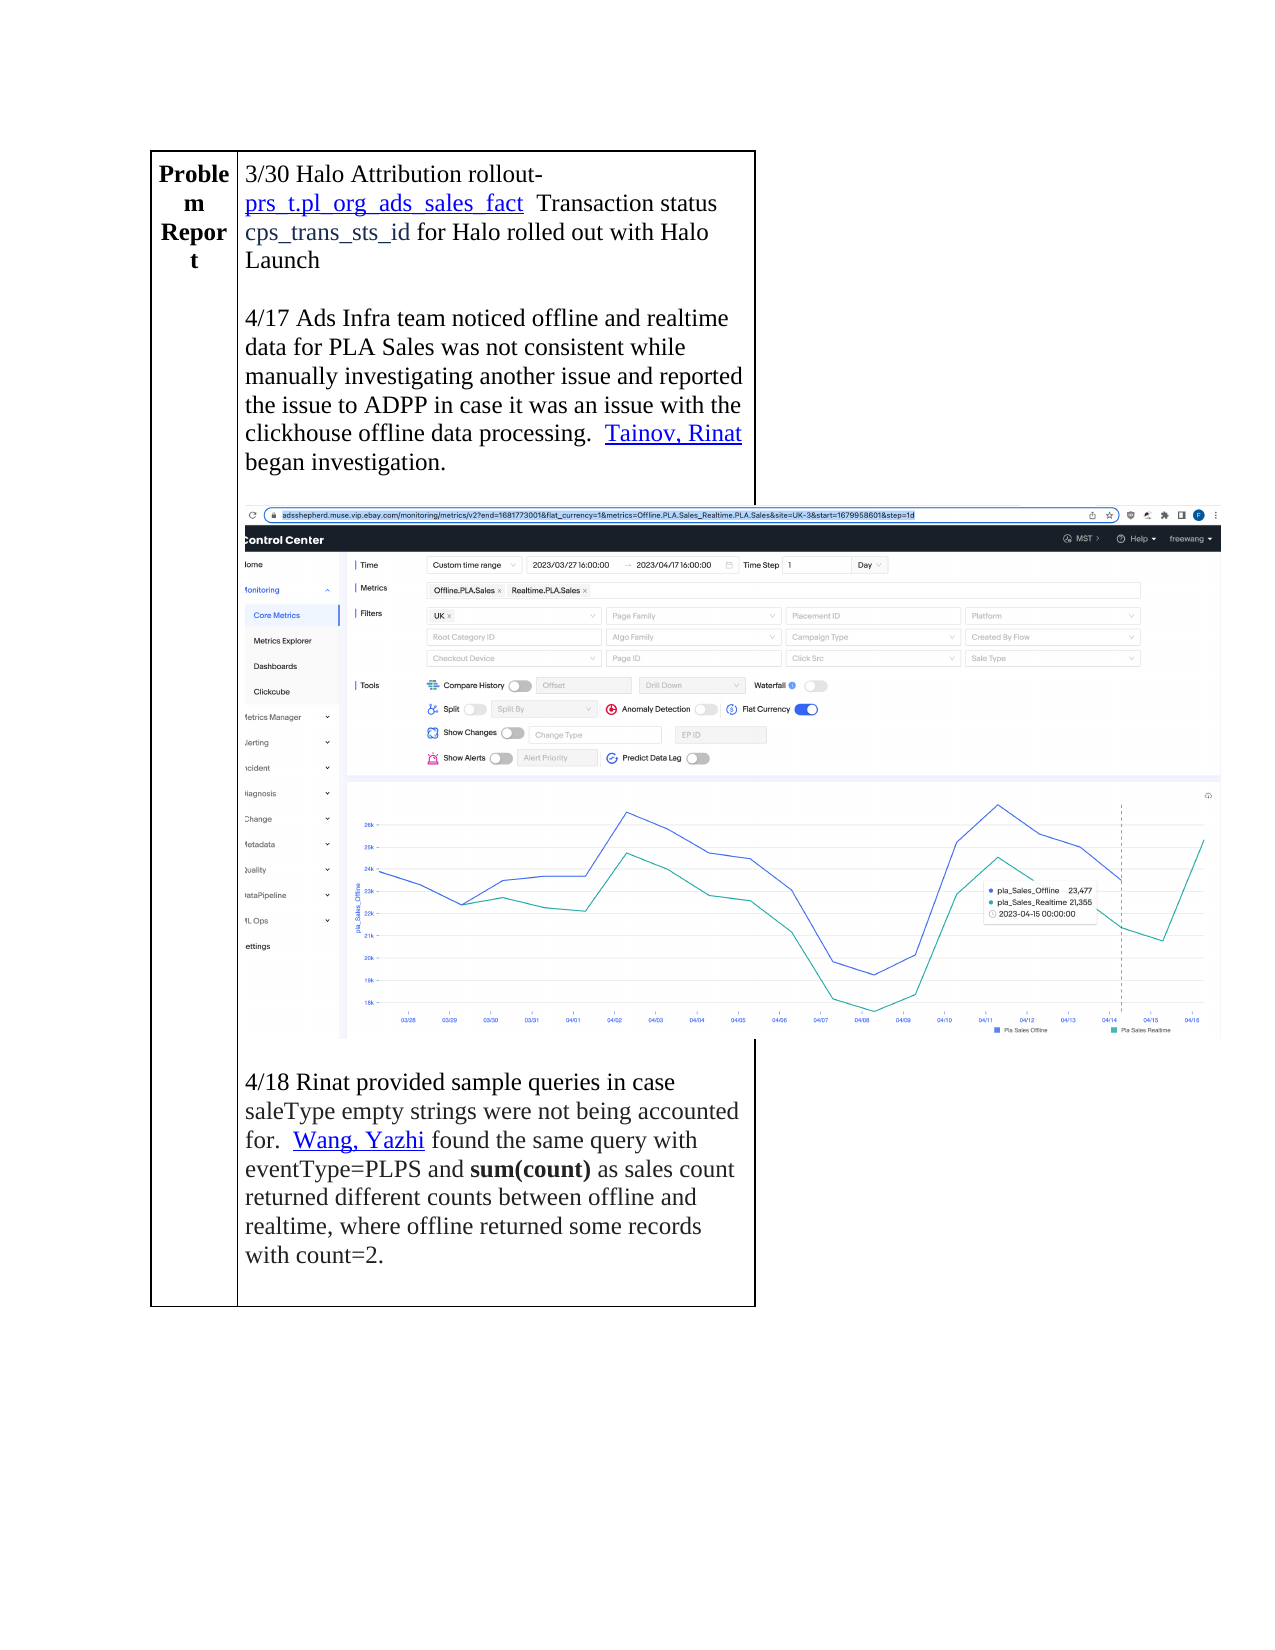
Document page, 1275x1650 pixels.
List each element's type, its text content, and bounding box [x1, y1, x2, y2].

picture [245, 505, 1221, 1039]
table_cell Problem Report [152, 152, 237, 1306]
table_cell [238, 152, 754, 1306]
